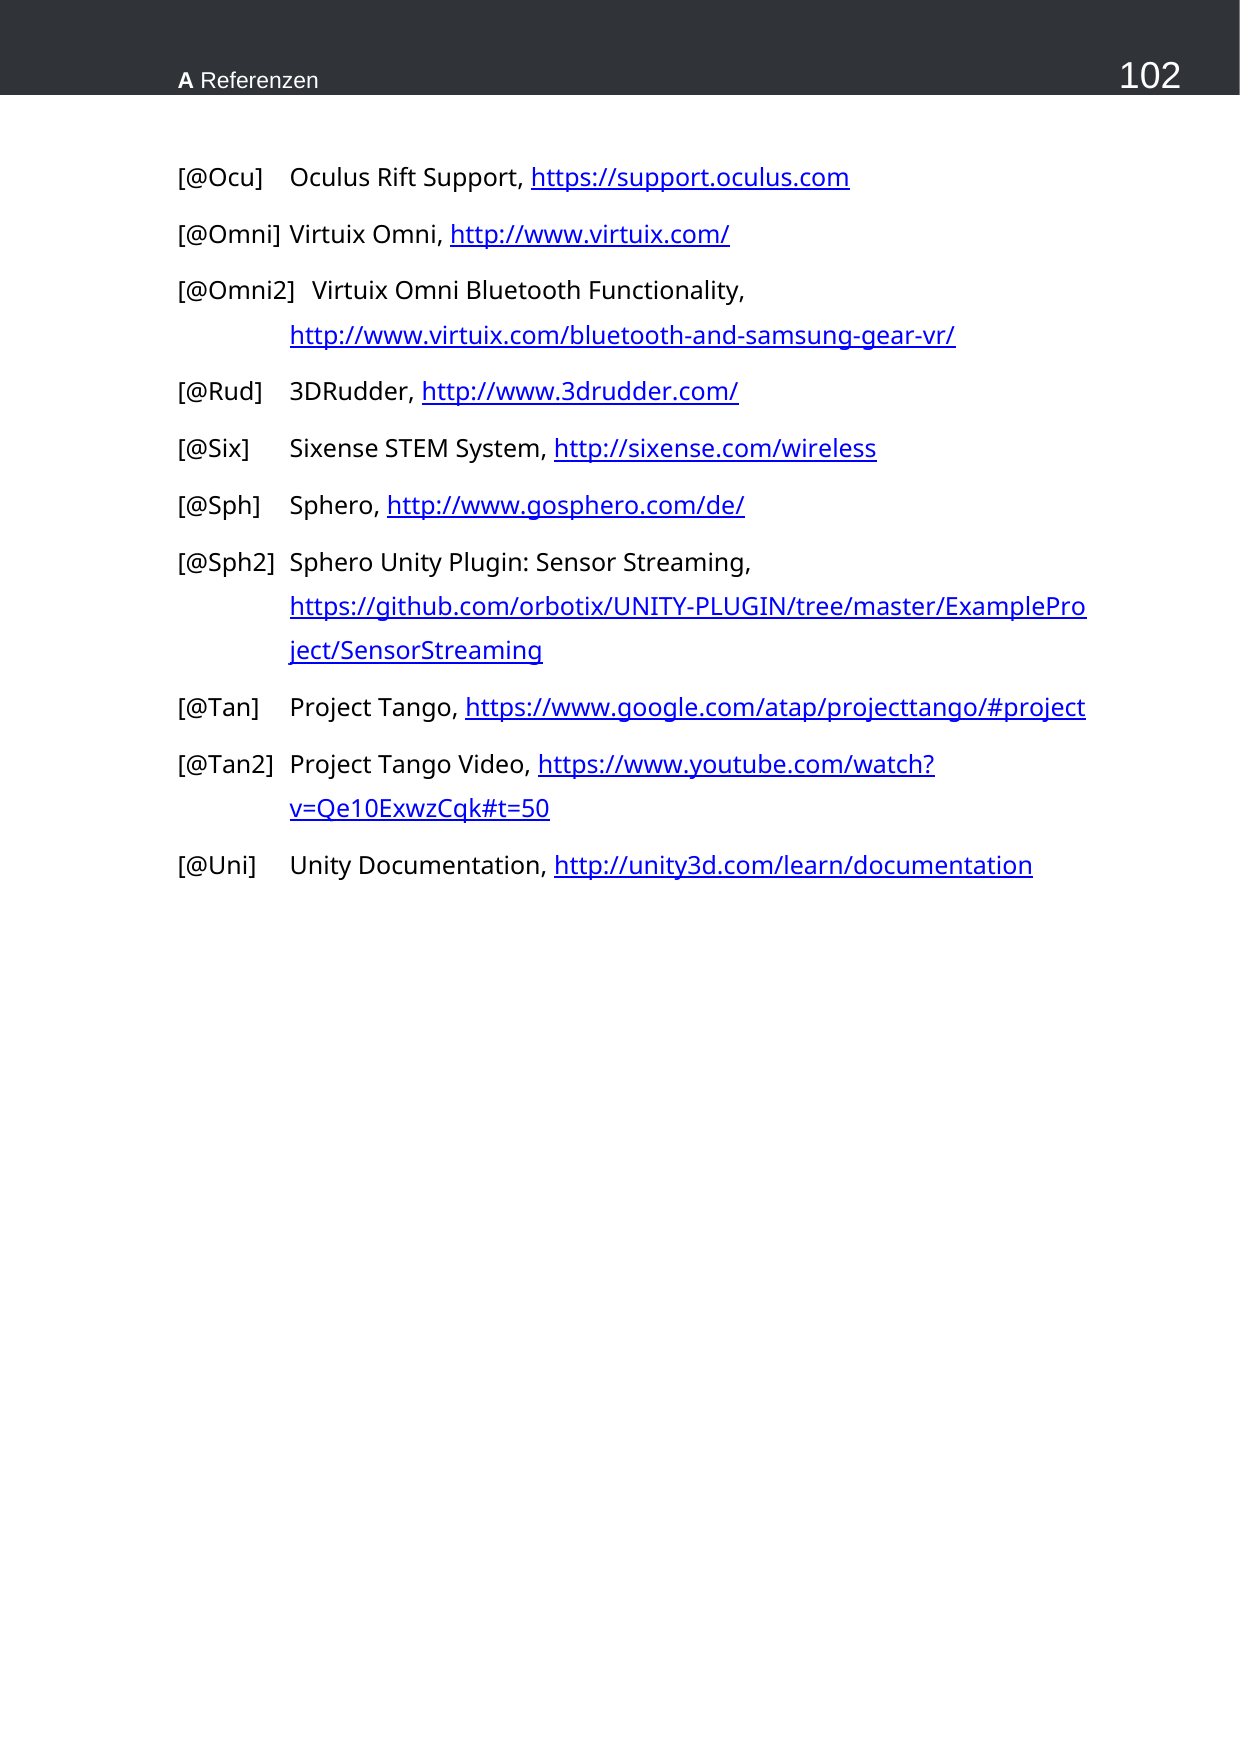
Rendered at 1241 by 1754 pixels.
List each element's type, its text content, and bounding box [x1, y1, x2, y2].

text [@Uni] Unity Documentation, http://unity3d.com/learn/documentation [177, 847, 1092, 882]
text [@Sph] Sphero, http://www.gosphero.com/de/ [177, 488, 1092, 522]
text [@Rud] 3DRudder, http://www.3drudder.com/ [177, 374, 1092, 408]
text [@Tan] Project Tango, https://www.google.com/atap/projecttango/#project [177, 690, 1092, 724]
text [@Sph2] Sphero Unity Plugin: Sensor Streaming, https://github.com/orbotix/UNITY-PLUGIN/tree/master/ExampleProject/SensorStreaming [177, 544, 1092, 667]
text [@Tan2] Project Tango Video, https://www.youtube.com/watch?v=Qe10ExwzCqk#t=50 [177, 746, 1092, 825]
text [@Omni] Virtuix Omni, http://www.virtuix.com/ [177, 216, 1092, 250]
text [@Omni2] Virtuix Omni Bluetooth Functionality, http://www.virtuix.com/bluetooth-and-samsung-gear-vr/ [177, 273, 1092, 351]
text [@Six] Sixense STEM System, http://sixense.com/wireless [177, 431, 1092, 465]
text [@Ocu] Oculus Rift Support, https://support.oculus.com [177, 159, 1092, 193]
